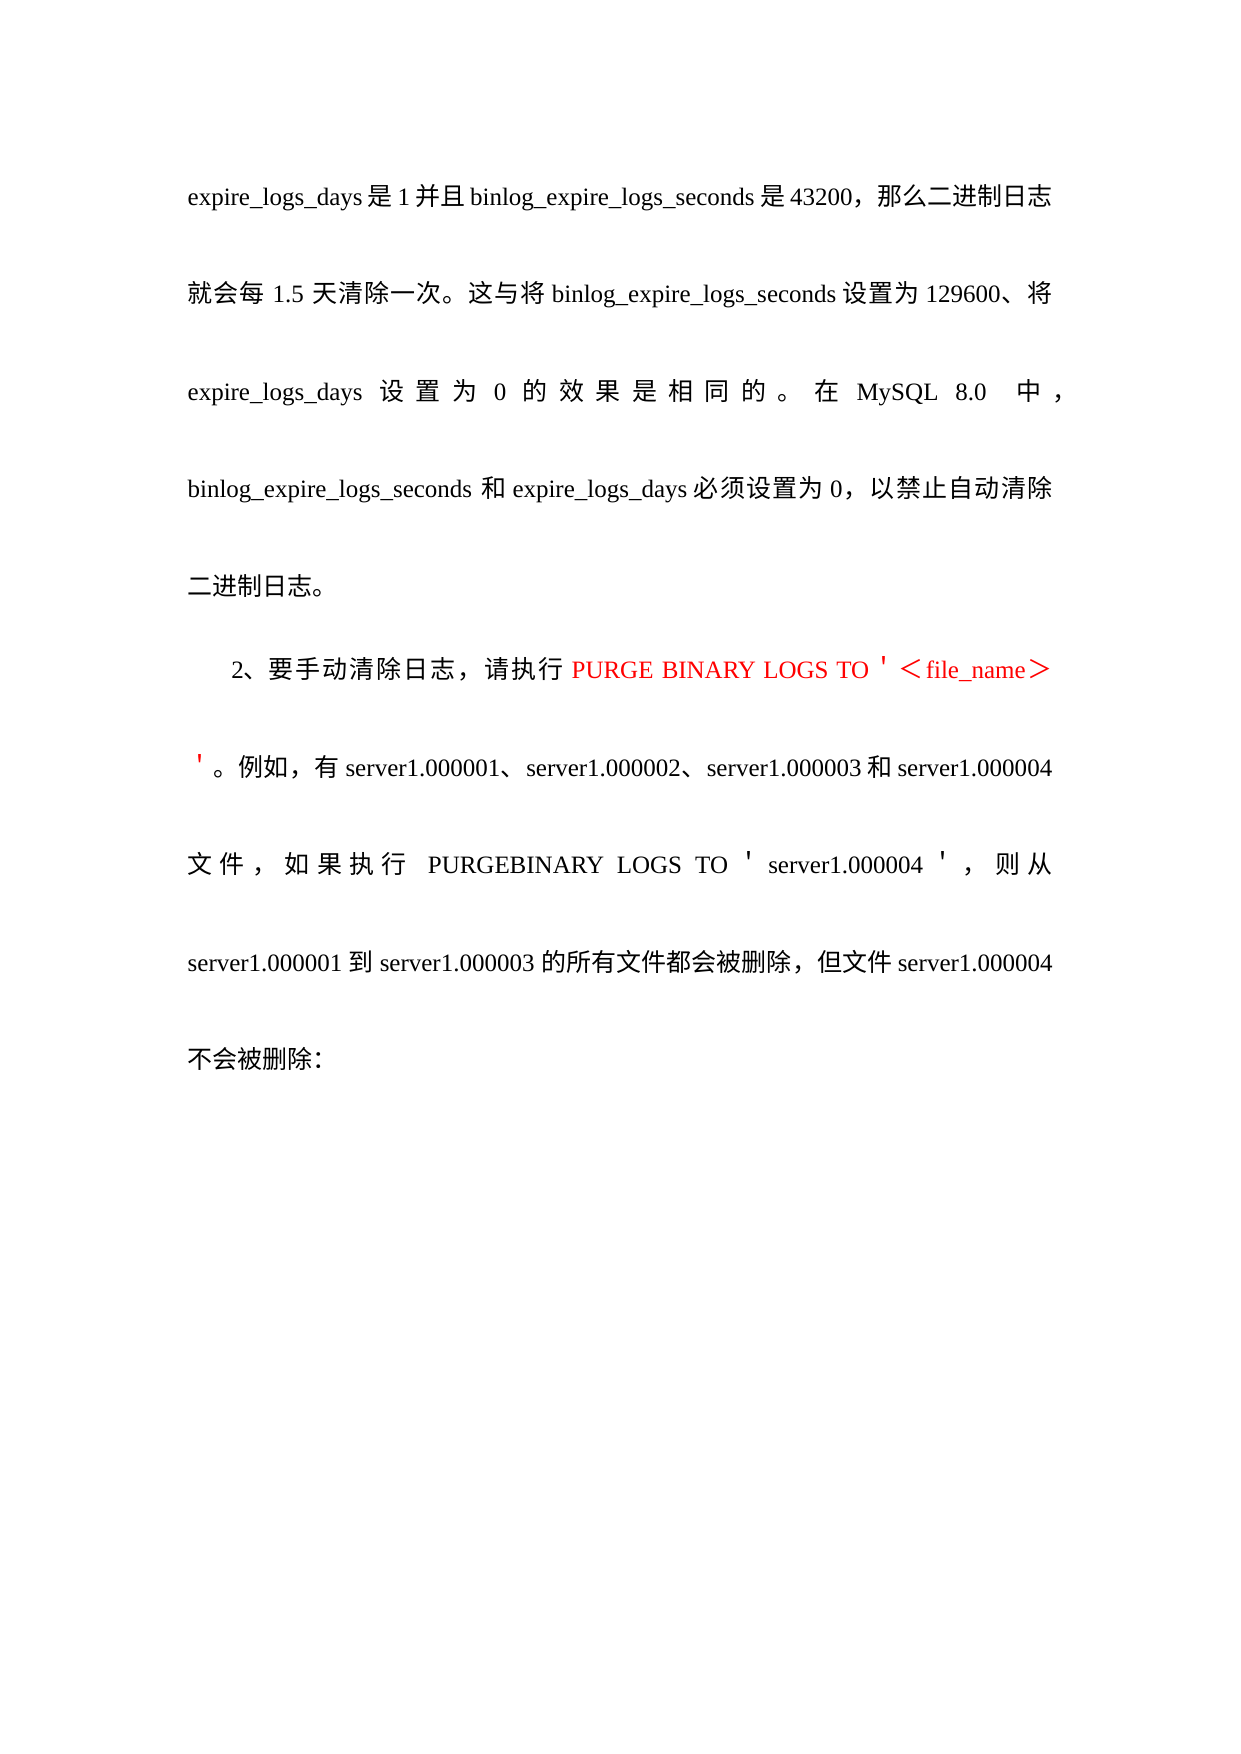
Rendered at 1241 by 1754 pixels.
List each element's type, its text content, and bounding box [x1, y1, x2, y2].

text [187, 162, 1053, 617]
list 要手动清除日志，请执行PURGE BINARY LOGS TO＇＜file_name＞＇。例如，有server1.000001、server1.000002、server1.000003和server1.000004文件，如果执行 PURGEBINARY LOGS TO＇server1.000004＇，则从server1.000001 到 server1.000003 的所有文件都会被删除，但文件server1.000004不会被删除： [187, 635, 1053, 1090]
